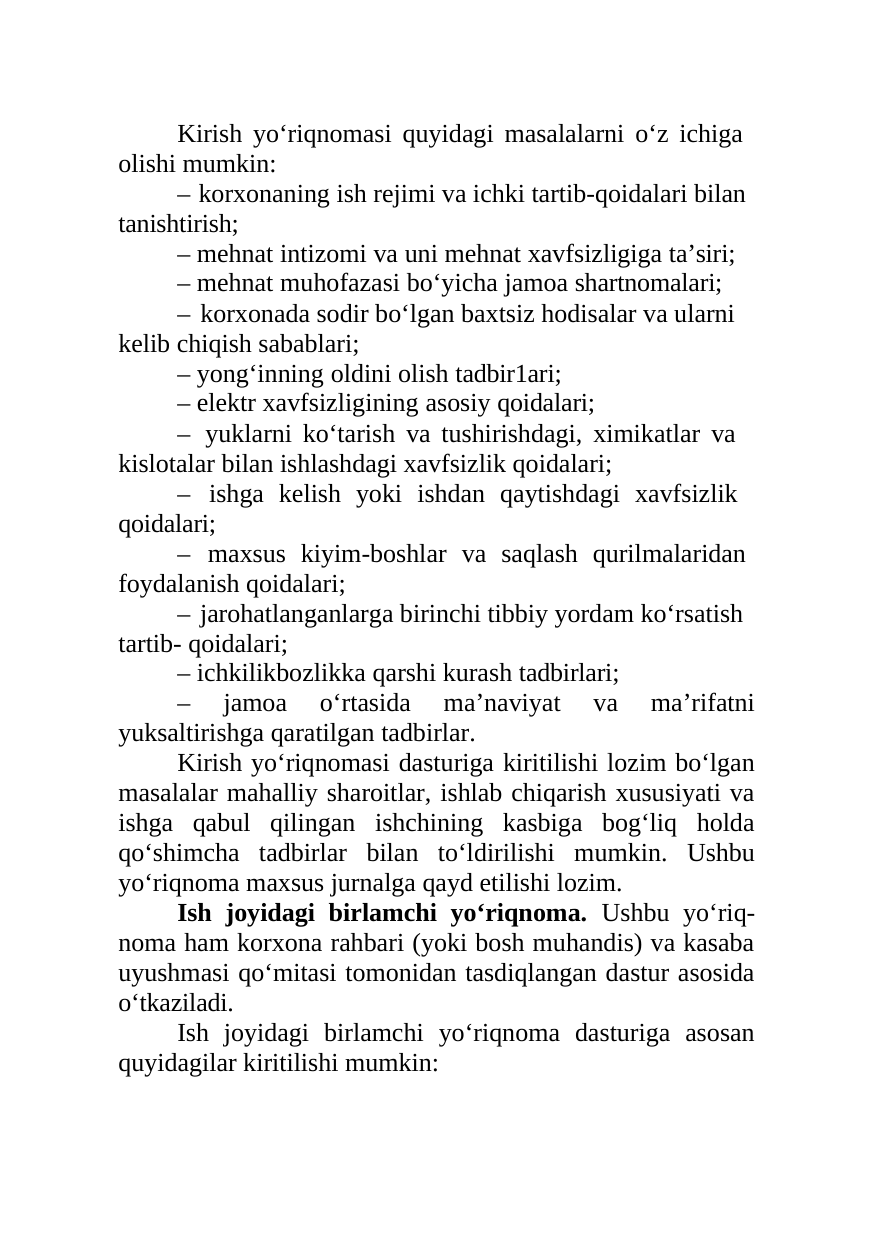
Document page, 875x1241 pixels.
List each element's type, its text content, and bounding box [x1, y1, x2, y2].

text Kirish уo‘riqnomasi dasturiga kiritilishi lozim bo‘lgan masalalar mahalliy sharoitlar, ishlab chiqarish xususiyati va ishga qabul qilingan ishchining kasbiga bog‘liq holda qo‘shimcha tadbirlar bilan to‘ldirilishi mumkin. Ushbu уo‘riqnoma maxsus jurnalga qayd etilishi lozim. [118, 747, 756, 897]
text Kirish уo‘riqnomasi quyidagi masalalarni o‘z ichiga olishi mumkin: [118, 118, 780, 178]
list yuklarni ko‘tarish va tushirishdagi, ximikatlar va kislotalar bilan ishlashdagi xavfsizlik qoidalari; [118, 418, 755, 478]
list jamoa o‘rtasida ma’naviyat va ma’rifatni yuksaltirishga qaratilgan tadbirlar. [118, 687, 755, 747]
list ishga kelish yoki ishdan qaytishdagi xavfsizlik qoidalari; [118, 478, 755, 538]
text Ish joyidagi birlamchi уo‘riqnoma dasturiga asosan quyidagilar kiritilishi mumkin: [118, 1017, 755, 1077]
list maxsus kiyim-boshlar va saqlash qurilmalaridan foydalanish qoidalari; [118, 538, 755, 598]
list mehnat muhofazasi bo‘yicha jamoa shartnomalari; [177, 268, 780, 298]
list mehnat intizomi va uni mehnat xavfsizligiga ta’siri; [177, 238, 780, 268]
list korxonaning ish rejimi va ichki tartib-qoidalari bilan tanishtirish; [118, 178, 755, 238]
list yong‘inning oldini olish tadbir1ari; [177, 358, 780, 388]
list ichkilikbozlikka qarshi kurash tadbirlari; [177, 658, 780, 687]
text Ish joyidagi birlamchi уo‘riqnoma. Ushbu уo‘riq- noma ham korxona rahbari (yoki bosh muhandis) va kasaba uyushmasi qo‘mitasi tomonidan tasdiqlangan dastur asosida o‘tkaziladi. [118, 897, 755, 1017]
list korxonada sodir bo‘lgan baxtsiz hodisalar va ularni kelib chiqish sabablari; [118, 298, 755, 358]
list jarohatlanganlarga birinchi tibbiy yordam ko‘rsatish tartib- qoidalari; [118, 598, 755, 658]
list elektr xavfsizligining asosiy qoidalari; [177, 388, 780, 418]
